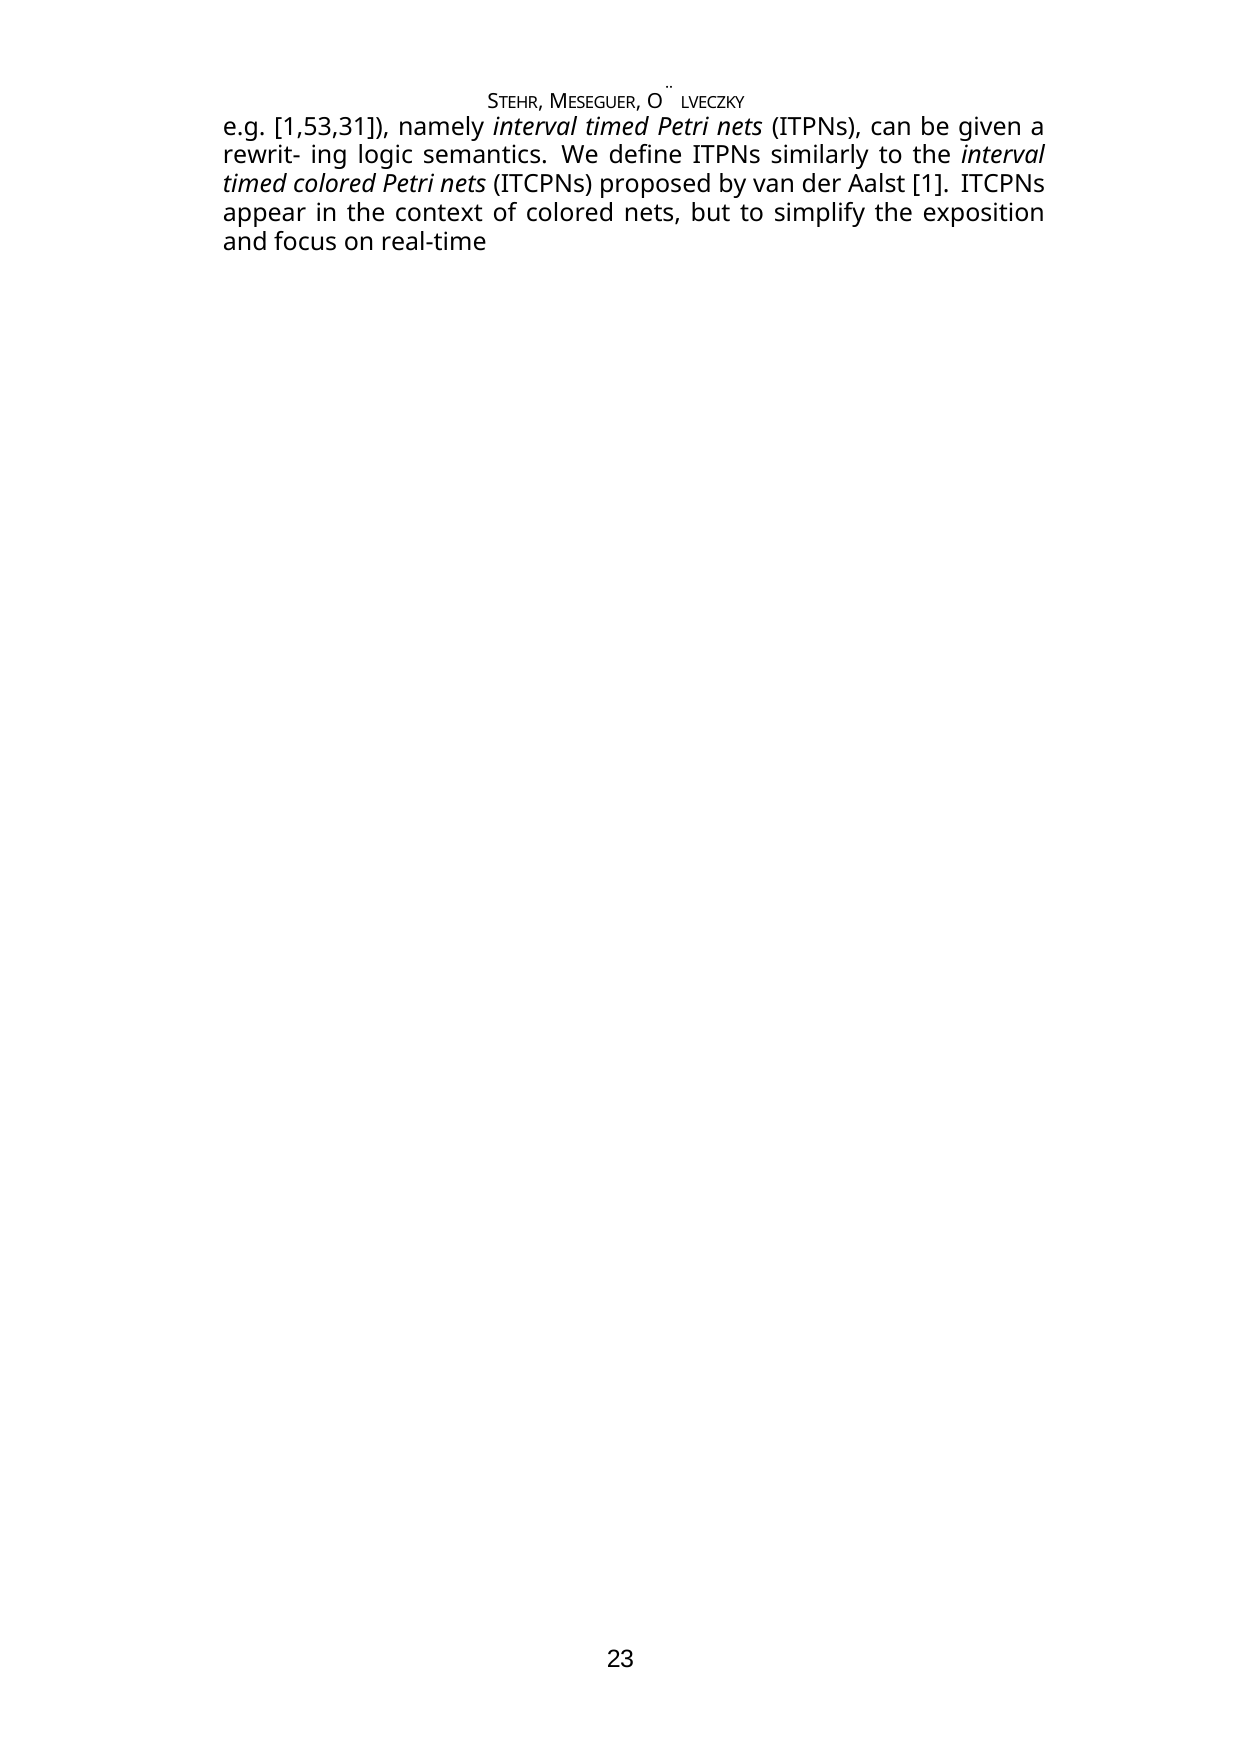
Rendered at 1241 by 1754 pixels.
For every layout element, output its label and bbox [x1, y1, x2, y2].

text [223, 112, 1045, 257]
